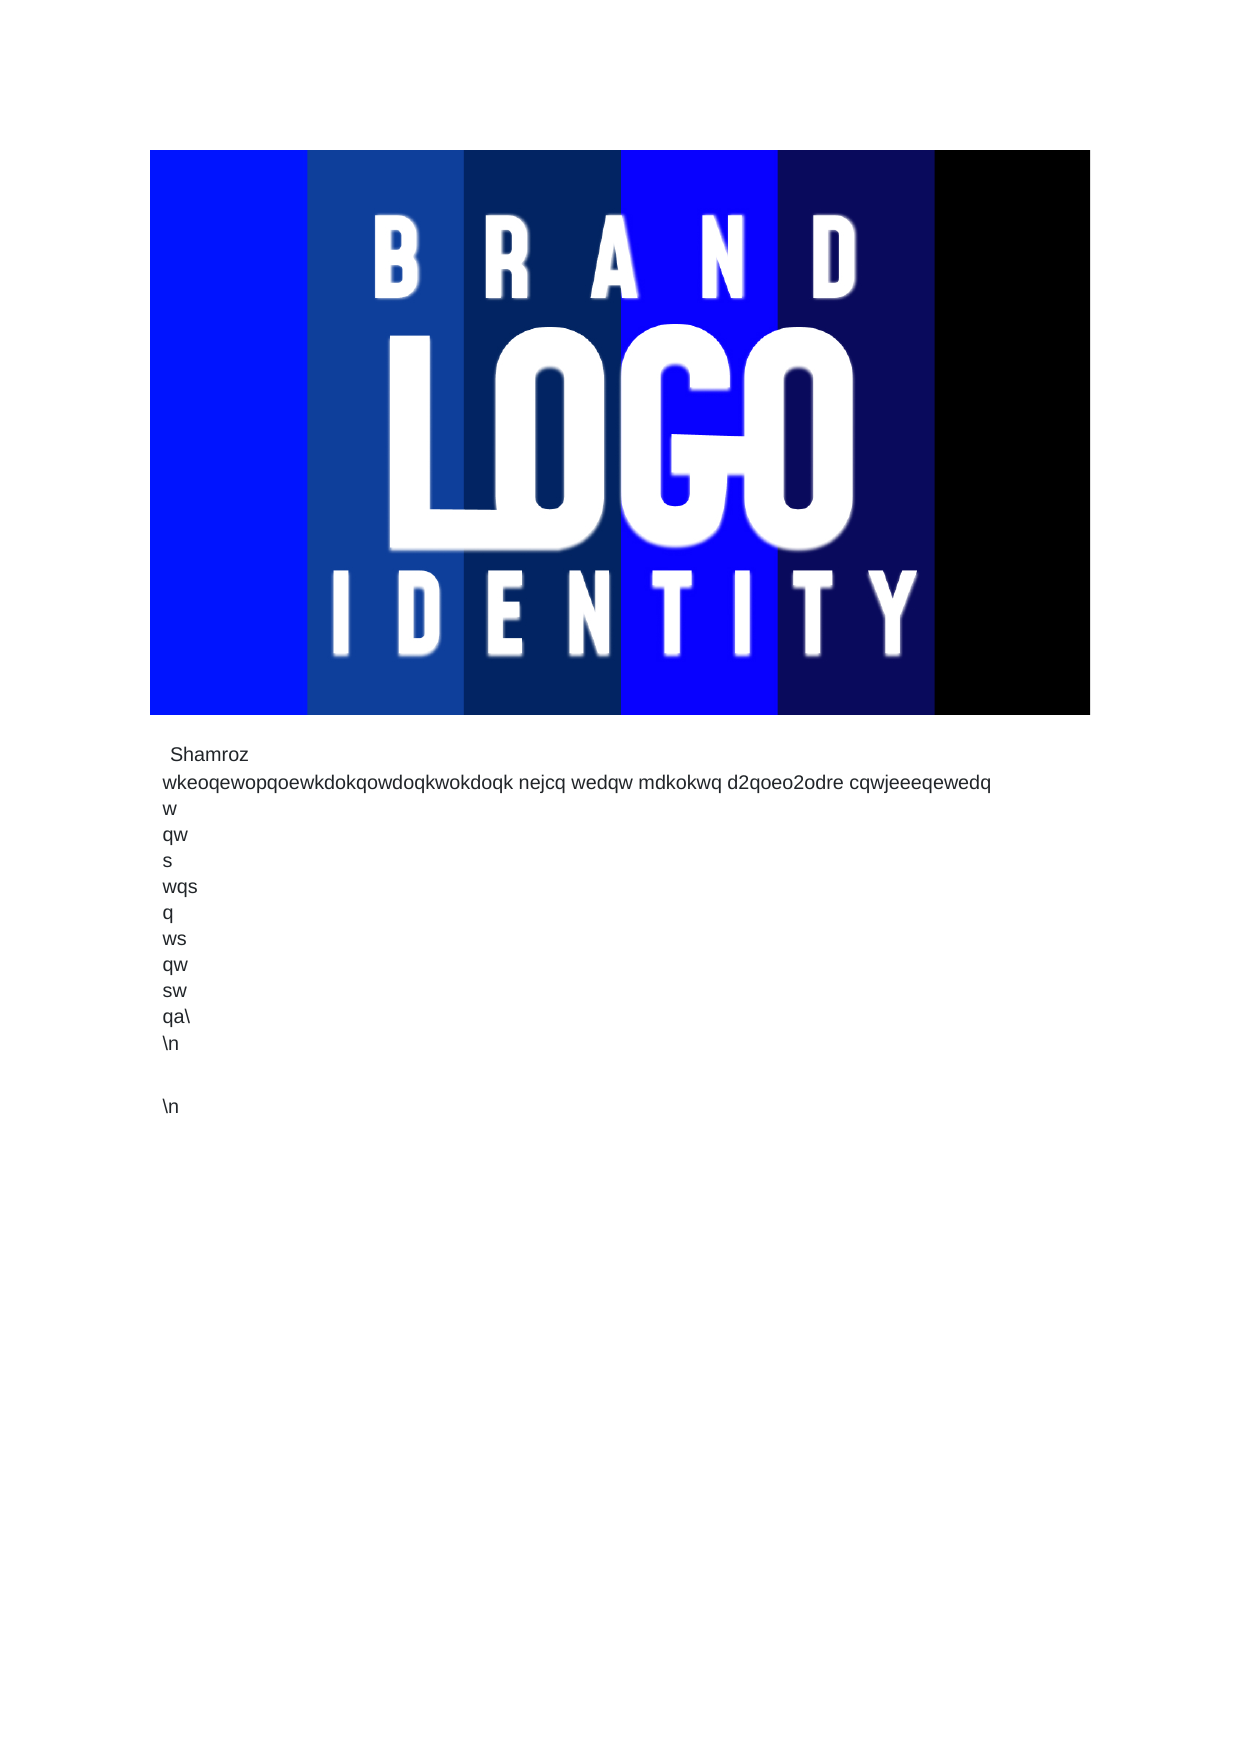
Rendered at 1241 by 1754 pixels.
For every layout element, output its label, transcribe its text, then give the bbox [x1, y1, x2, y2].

text sw [162, 979, 1090, 1002]
text ws [162, 927, 1090, 950]
text w [162, 797, 1090, 820]
text wqs [162, 875, 1090, 898]
text q [162, 901, 1090, 924]
text qw [162, 953, 1090, 976]
picture [150, 150, 1091, 715]
text qa\ [162, 1005, 1090, 1028]
text ﻿ Shamroz [162, 740, 1090, 767]
text qw [162, 823, 1090, 846]
text \n [162, 1095, 1090, 1153]
text wkeoqewopqoewkdokqowdoqkwokdoqk nejcq wedqw mdkokwq d2qoeo2odre cqwjeeeqewedq [162, 771, 1090, 794]
text s [162, 849, 1090, 872]
text \n [162, 1031, 1090, 1090]
